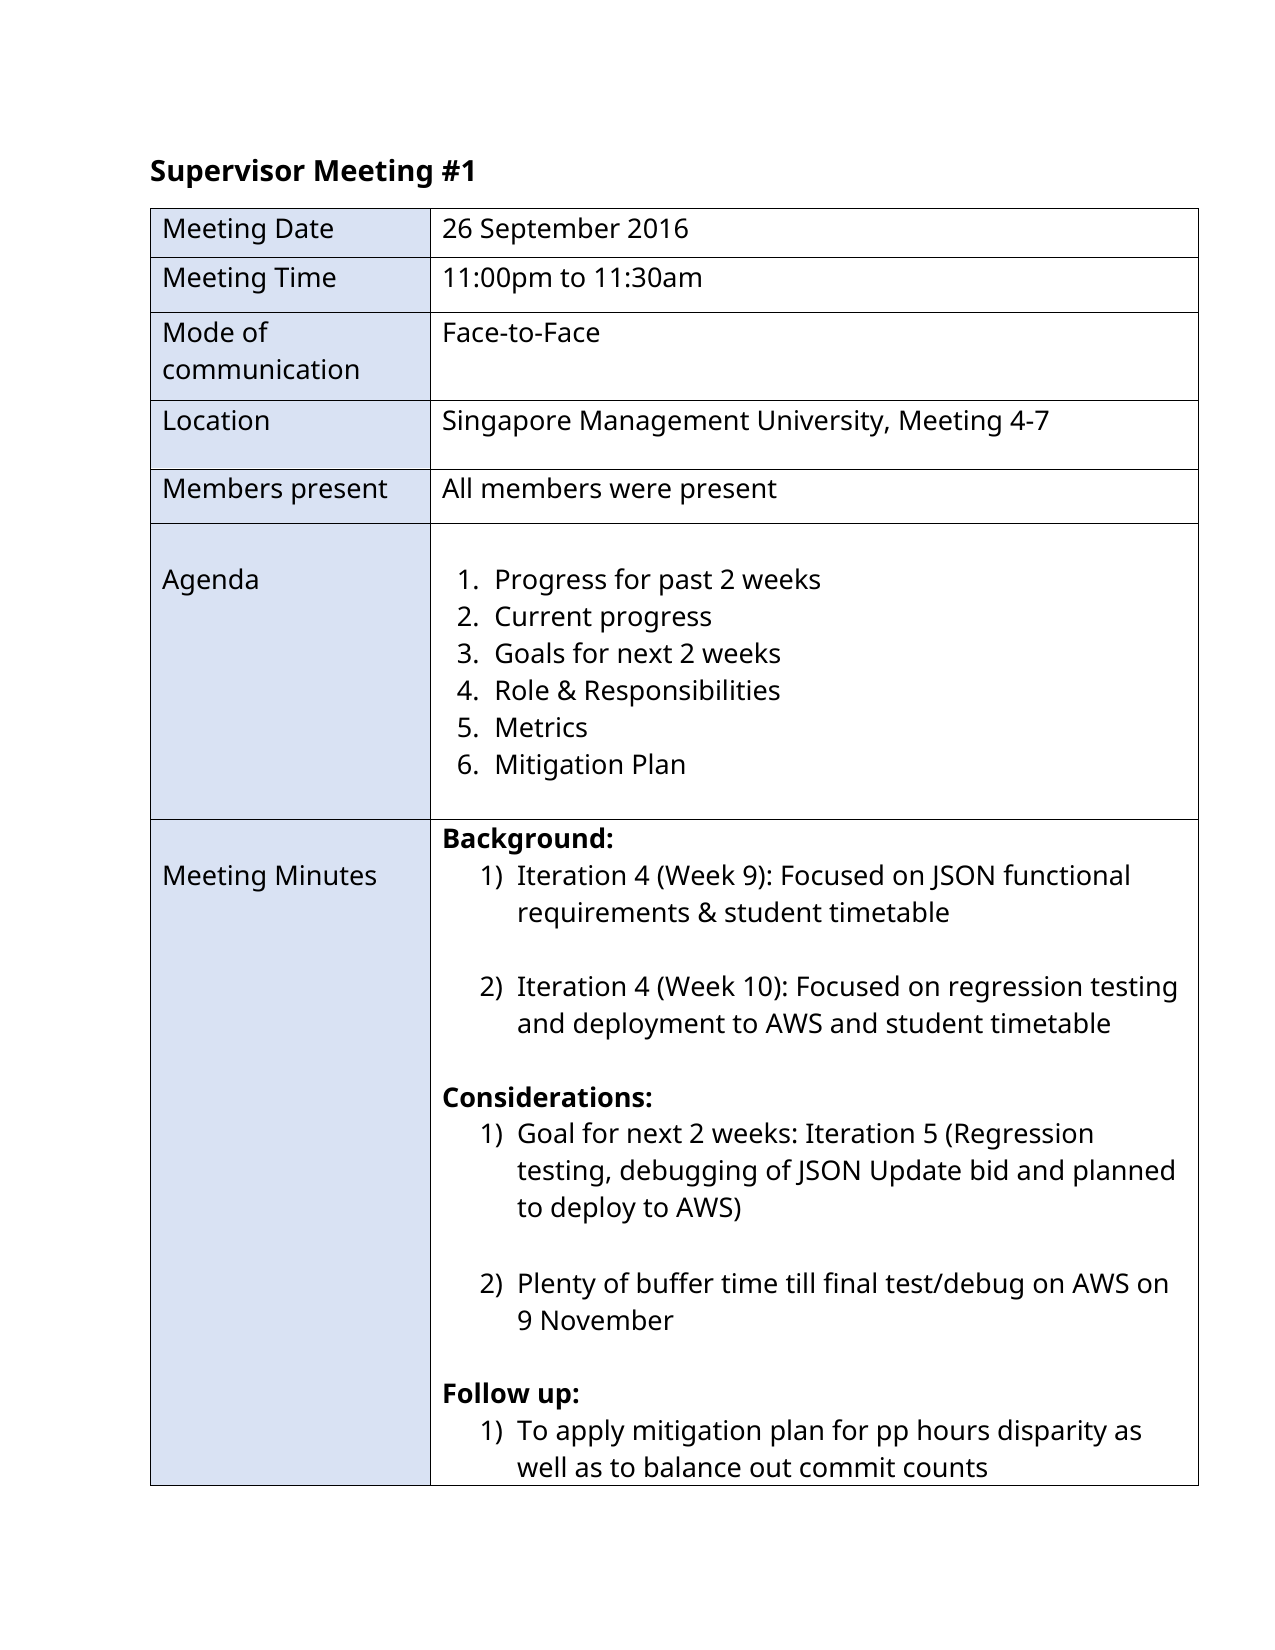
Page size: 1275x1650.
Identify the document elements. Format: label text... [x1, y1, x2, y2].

table_cell Progress for past 2 weeks Current progress Goals for next 2 weeks Role & Responsibilities Metrics Mitigation Plan [431, 524, 1198, 819]
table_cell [431, 820, 1198, 1485]
table_cell All members were present [431, 470, 1198, 523]
table_cell Location [151, 401, 430, 468]
text Supervisor Meeting #1 [150, 150, 1125, 190]
table_cell Members present [151, 470, 430, 523]
table_cell 11:00pm to 11:30am [431, 258, 1198, 312]
table_cell Face-to-Face [431, 313, 1198, 400]
table_header Meeting Date [151, 209, 430, 257]
table_cell Meeting Minutes [151, 820, 430, 1485]
table_cell Singapore Management University, Meeting 4-7 [431, 401, 1198, 468]
table_header 26 September 2016 [431, 209, 1198, 257]
table_cell Agenda [151, 524, 430, 819]
table_cell Mode of communication [151, 313, 430, 400]
table_cell Meeting Time [151, 258, 430, 312]
